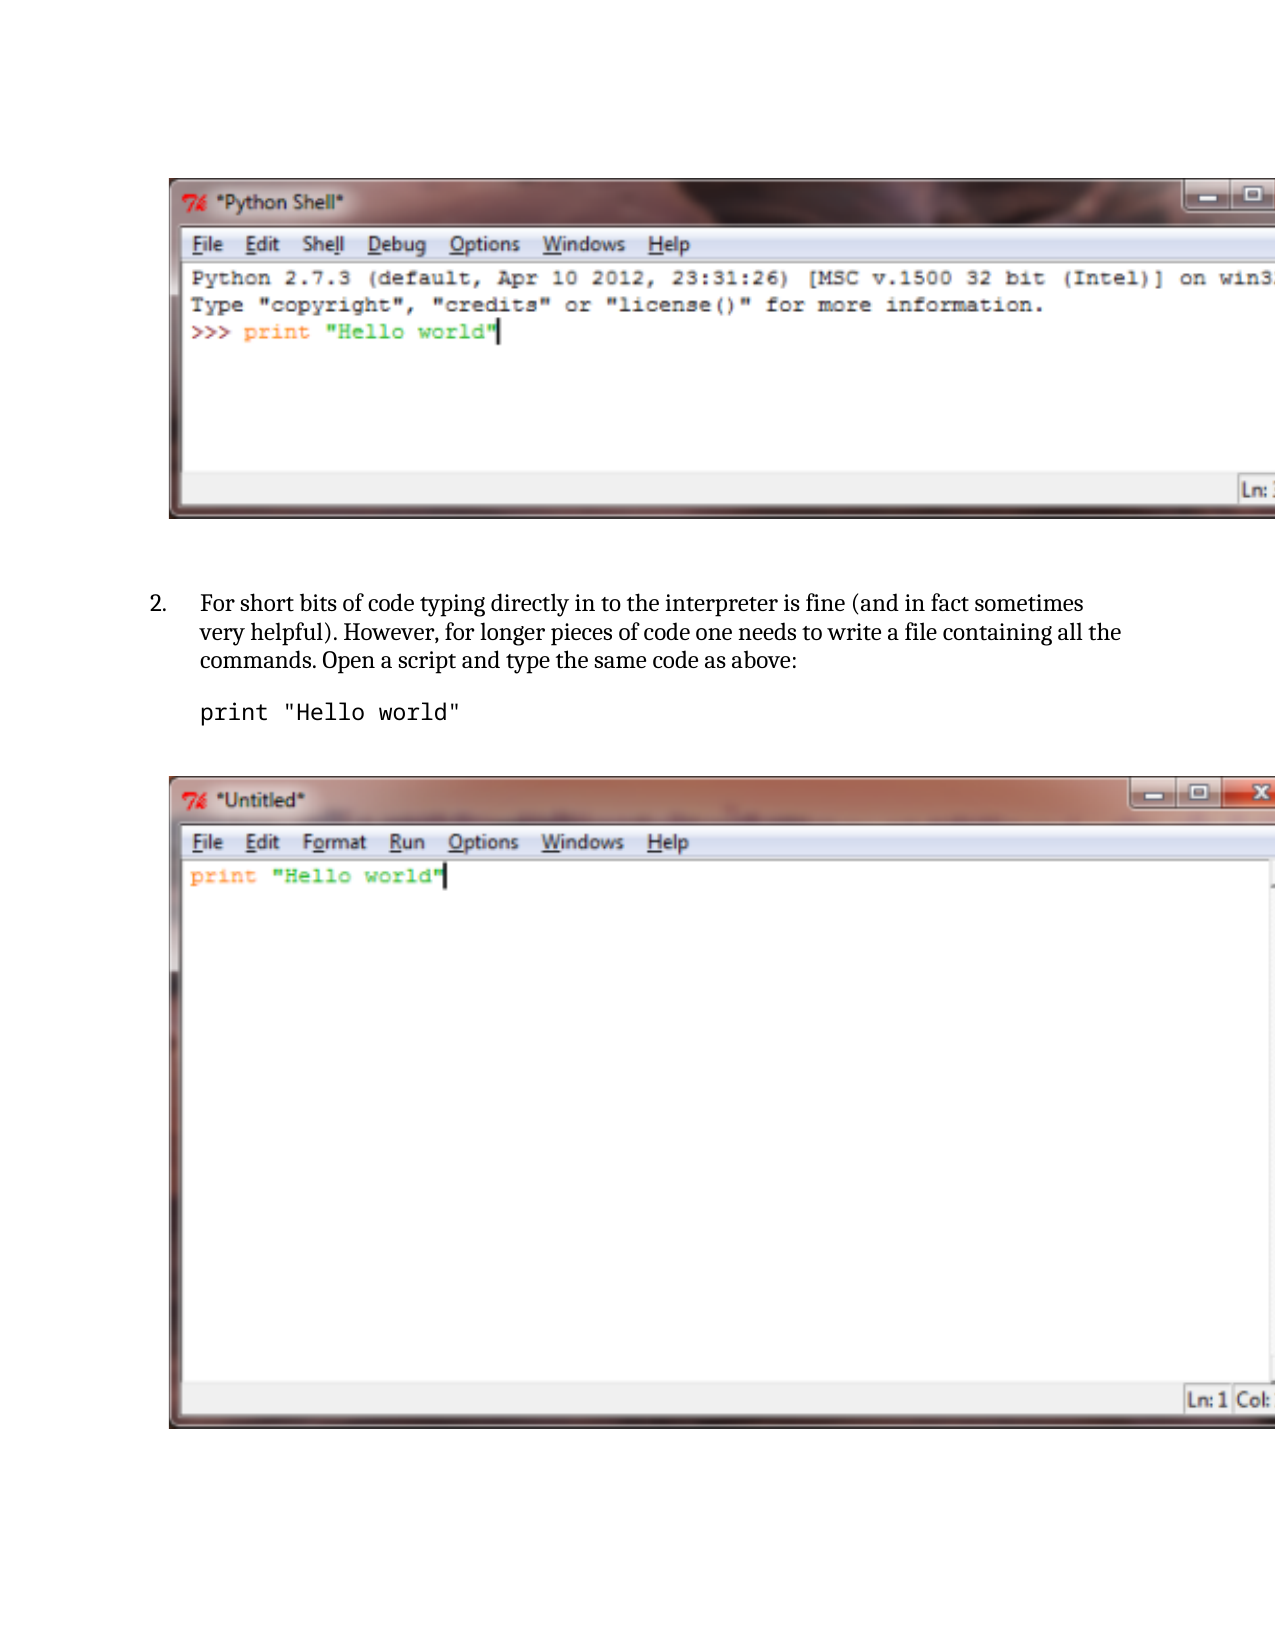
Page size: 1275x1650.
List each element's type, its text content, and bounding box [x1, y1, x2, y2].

list For short bits of code typing directly in to the interpreter is fine (and in fact sometimes very helpful). However, for longer pieces of code one needs to write a file containing all the commands. Open a script and type the same code as above: [150, 589, 1125, 675]
picture [168, 776, 1275, 1429]
picture [168, 178, 1275, 519]
list print "Hello world" [150, 696, 1125, 727]
